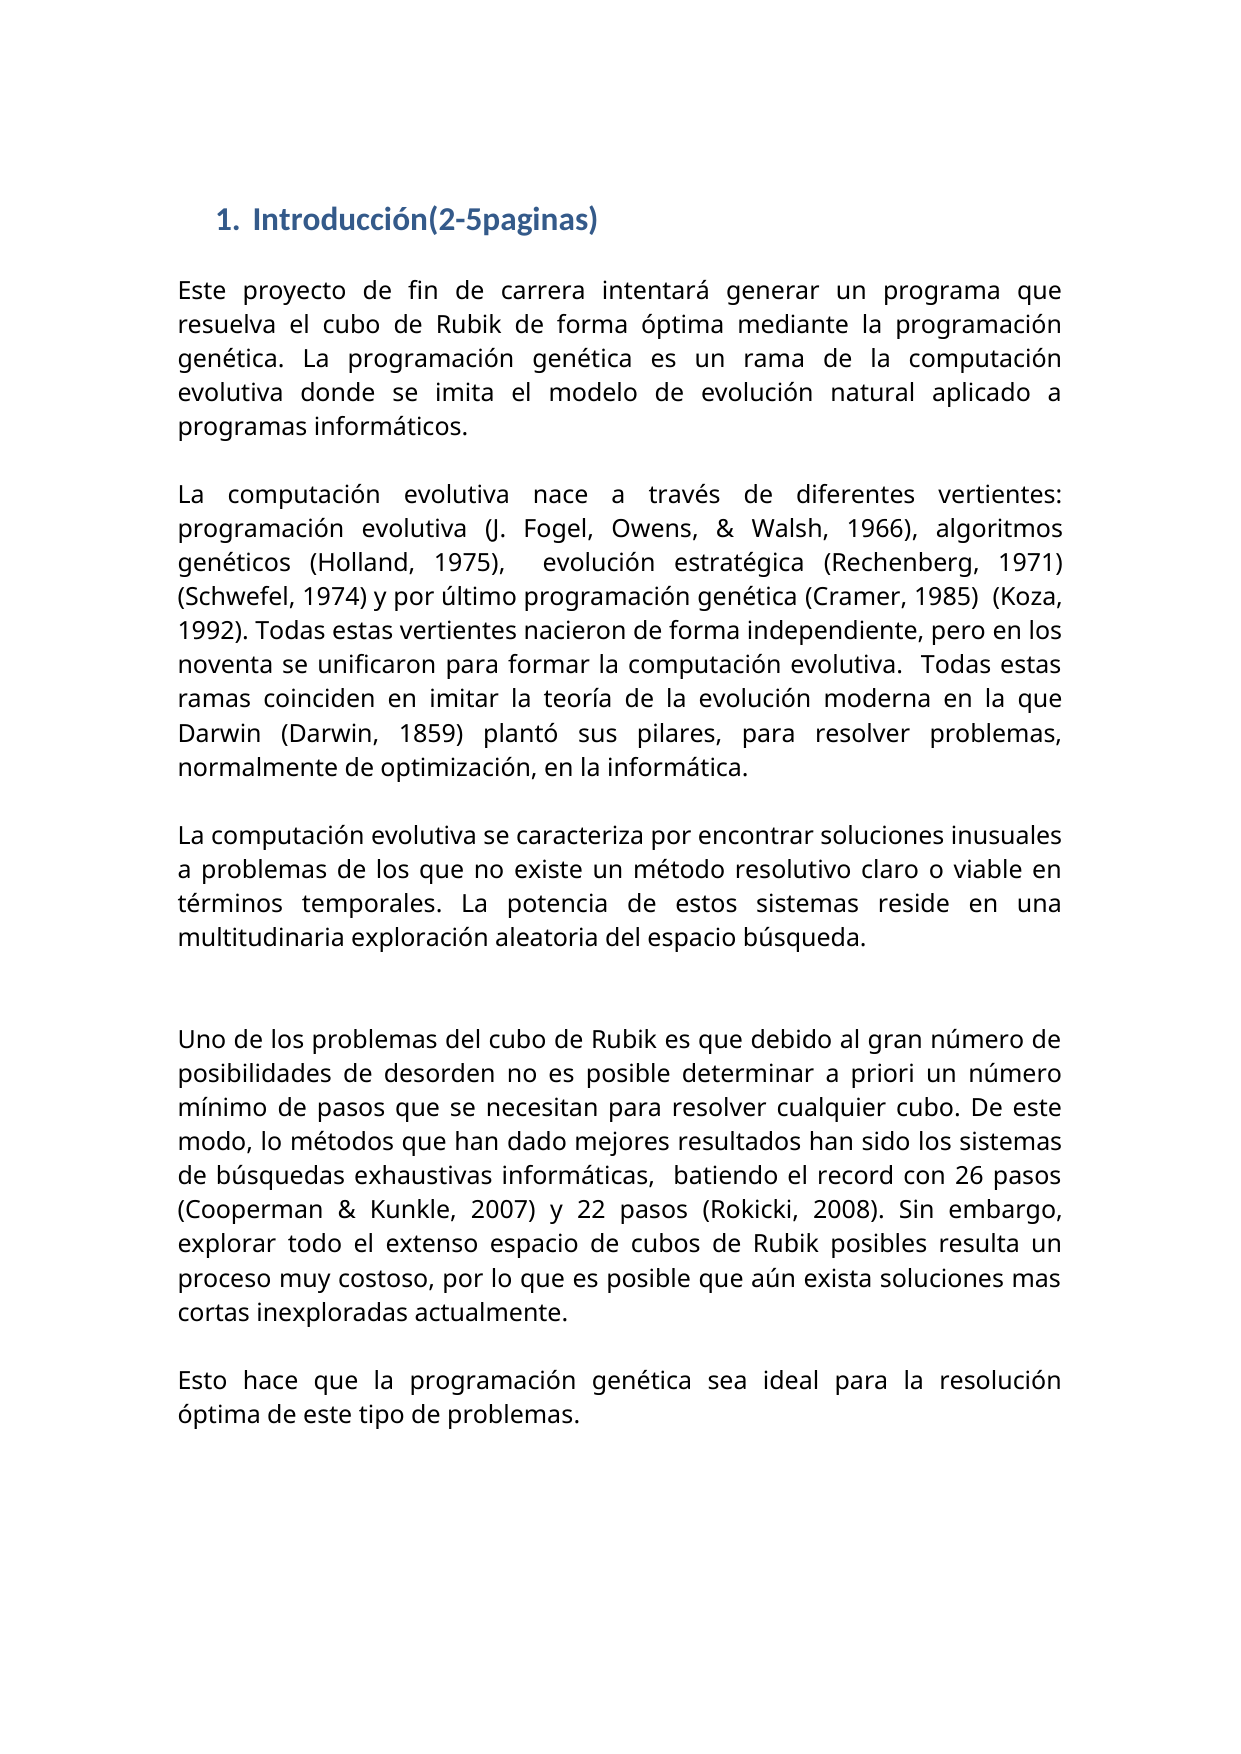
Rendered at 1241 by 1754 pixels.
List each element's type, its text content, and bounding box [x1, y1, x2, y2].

text Esto hace que la programación genética sea ideal para la resolución óptima de este tipo de problemas. [177, 1362, 1063, 1431]
text La computación evolutiva se caracteriza por encontrar soluciones inusuales a problemas de los que no existe un método resolutivo claro o viable en términos temporales. La potencia de estos sistemas reside en una multitudinaria exploración aleatoria del espacio búsqueda. [177, 817, 1063, 954]
text Este proyecto de fin de carrera intentará generar un programa que resuelva el cubo de Rubik de forma óptima mediante la programación genética. La programación genética es un rama de la computación evolutiva donde se imita el modelo de evolución natural aplicado a programas informáticos. [177, 272, 1063, 443]
subtitle Introducción(2-5paginas) [215, 198, 1063, 238]
text Uno de los problemas del cubo de Rubik es que debido al gran número de posibilidades de desorden no es posible determinar a priori un número mínimo de pasos que se necesitan para resolver cualquier cubo. De este modo, lo métodos que han dado mejores resultados han sido los sistemas de búsquedas exhaustivas informáticas, batiendo el record con 26 pasos y 22 pasos . Sin embargo, explorar todo el extenso espacio de cubos de Rubik posibles resulta un proceso muy costoso, por lo que es posible que aún exista soluciones mas cortas inexploradas actualmente. [177, 1022, 1063, 1328]
text La computación evolutiva nace a través de diferentes vertientes: programación evolutiva , algoritmos genéticos , evolución estratégica y por último programación genética . Todas estas vertientes nacieron de forma independiente, pero en los noventa se unificaron para formar la computación evolutiva. Todas estas ramas coinciden en imitar la teoría de la evolución moderna en la que Darwin plantó sus pilares, para resolver problemas, normalmente de optimización, en la informática. [177, 477, 1063, 783]
